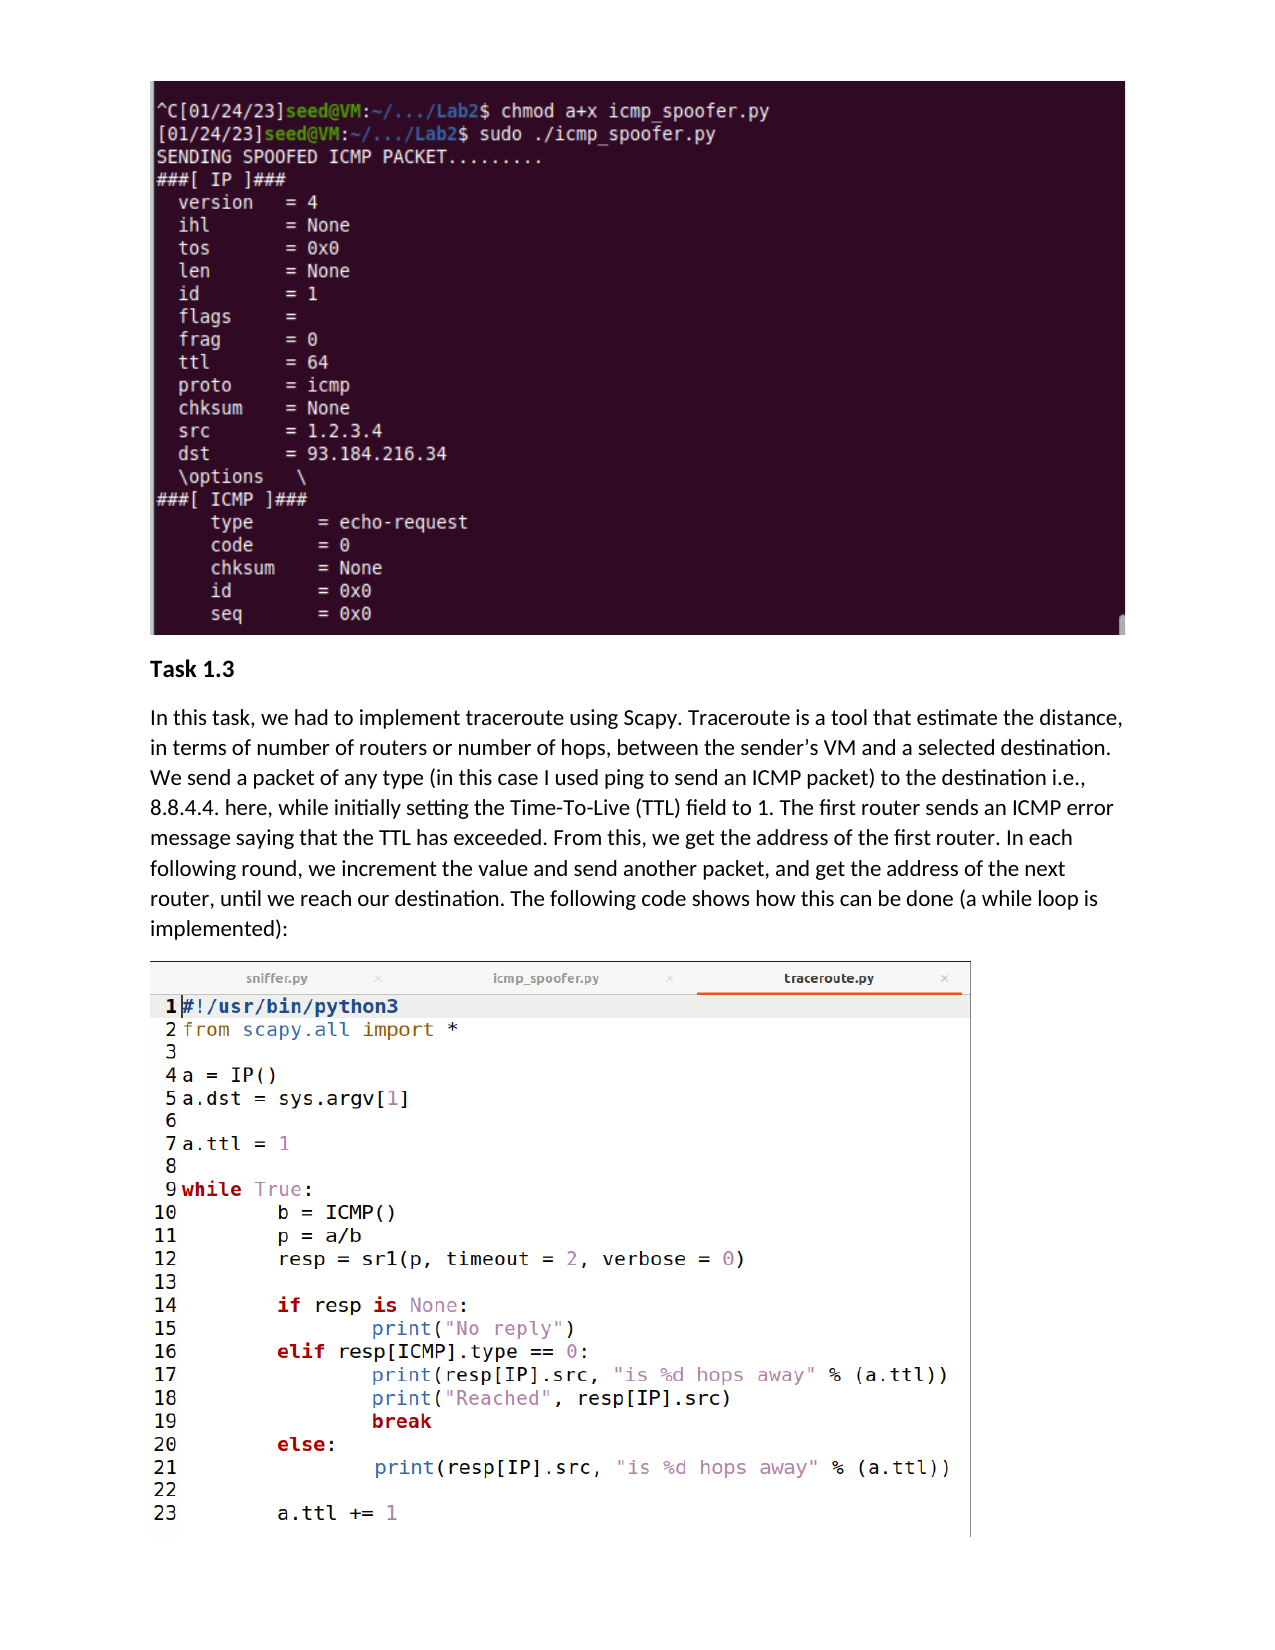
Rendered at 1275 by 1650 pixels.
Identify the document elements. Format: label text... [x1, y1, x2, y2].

text Task 1.3 [150, 653, 1125, 684]
picture [150, 81, 1125, 635]
text In this task, we had to implement traceroute using Scapy. Traceroute is a tool that estimate the distance, in terms of number of routers or number of hops, between the sender’s VM and a selected destination. We send a packet of any type (in this case I used ping to send an ICMP packet) to the destination i.e., 8.8.4.4. here, while initially setting the Time-To-Live (TTL) field to 1. The first router sends an ICMP error message saying that the TTL has exceeded. From this, we get the address of the first router. In each following round, we increment the value and send another packet, and get the address of the next router, until we reach our destination. The following code shows how this can be done (a while loop is implemented): [150, 703, 1125, 942]
picture [150, 961, 971, 1537]
